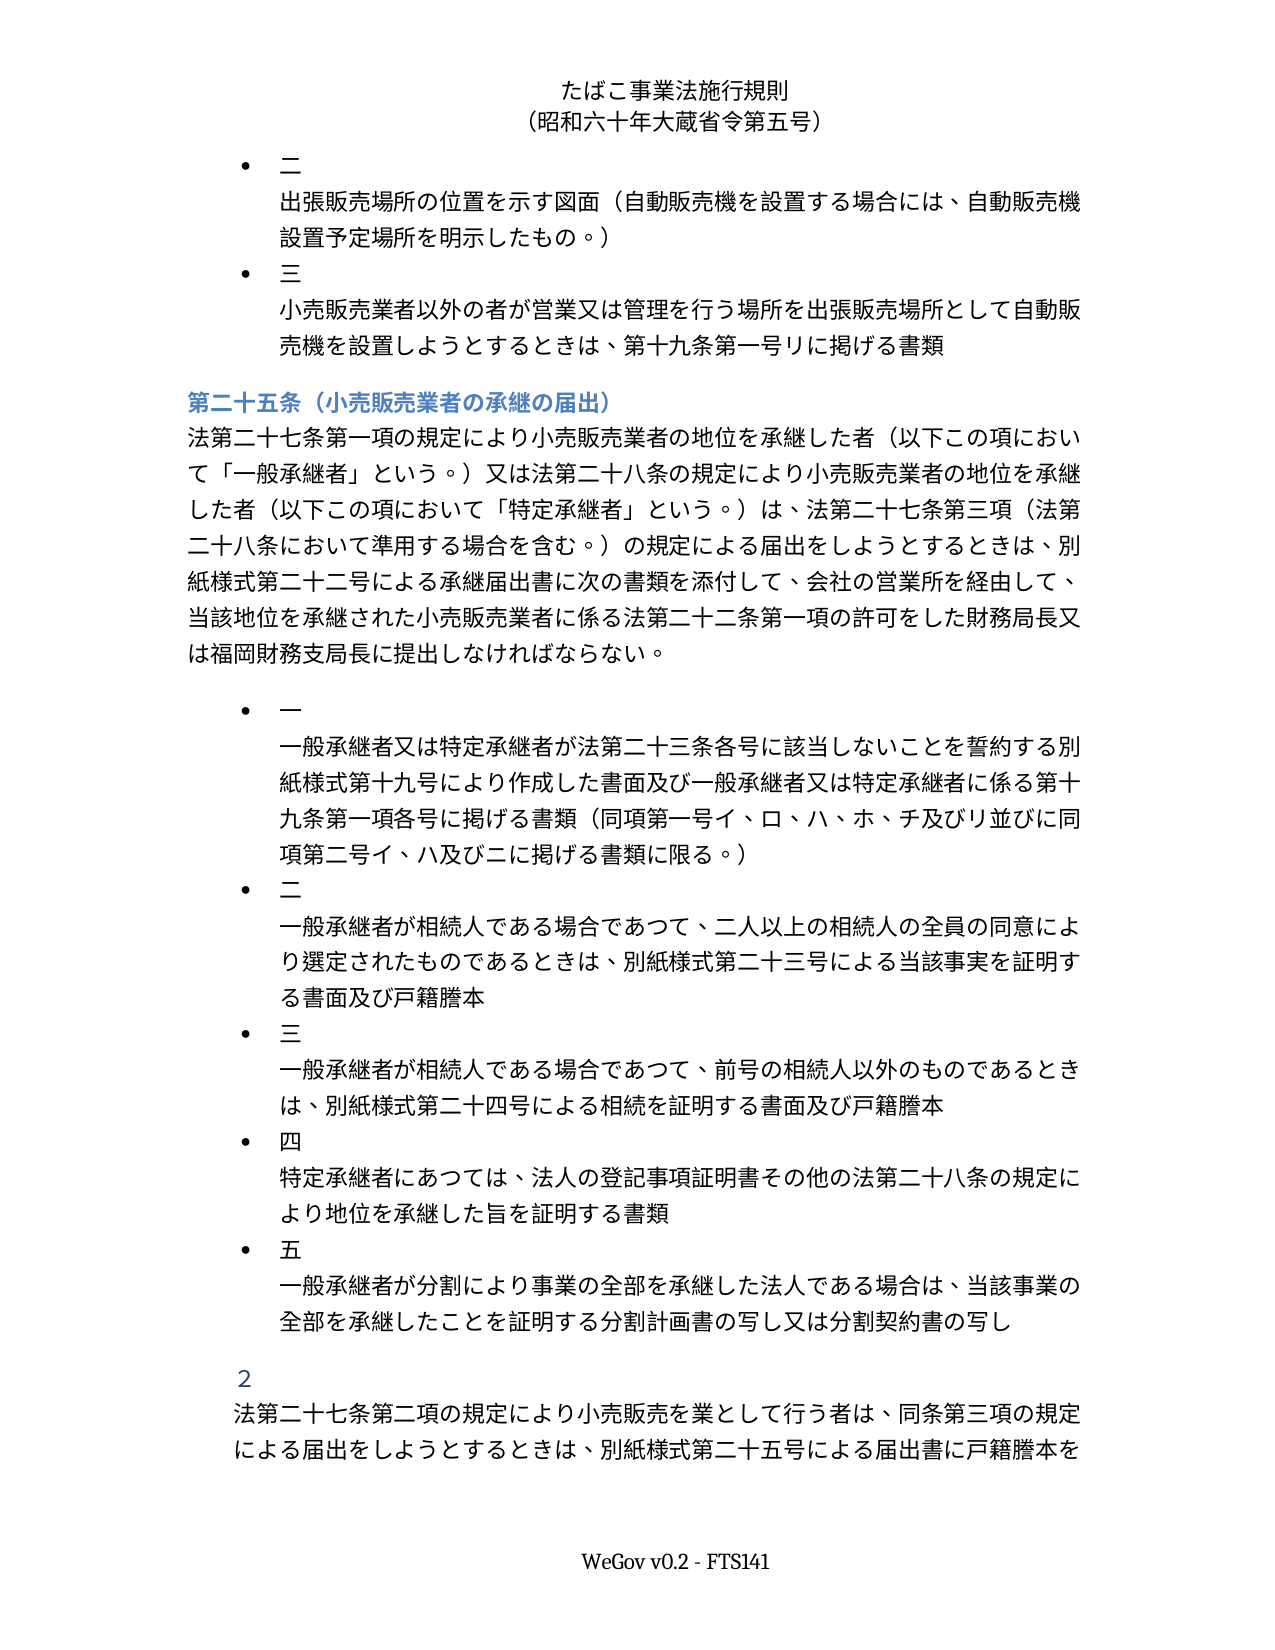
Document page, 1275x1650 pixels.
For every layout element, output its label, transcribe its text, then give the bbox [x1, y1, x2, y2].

list 三 一般承継者が相続人である場合であつて、前号の相続人以外のものであるときは、別紙様式第二十四号による相続を証明する書面及び戸籍謄本 [242, 1018, 1087, 1121]
text 法第二十七条第一項の規定により小売販売業者の地位を承継した者（以下この項において「一般承継者」という。）又は法第二十八条の規定により小売販売業者の地位を承継した者（以下この項において「特定承継者」という。）は、法第二十七条第三項（法第二十八条において準用する場合を含む。）の規定による届出をしようとするときは、別紙様式第二十二号による承継届出書に次の書類を添付して、会社の営業所を経由して、当該地位を承継された小売販売業者に係る法第二十二条第一項の許可をした財務局長又は福岡財務支局長に提出しなければならない。 [187, 422, 1087, 669]
subtitle ２ [233, 1362, 1087, 1394]
list 三 小売販売業者以外の者が営業又は管理を行う場所を出張販売場所として自動販売機を設置しようとするときは、第十九条第一号リに掲げる書類 [242, 258, 1087, 361]
list 二 一般承継者が相続人である場合であつて、二人以上の相続人の全員の同意により選定されたものであるときは、別紙様式第二十三号による当該事実を証明する書面及び戸籍謄本 [242, 874, 1087, 1013]
subtitle 第二十五条（小売販売業者の承継の届出） [187, 386, 1087, 418]
list 五 一般承継者が分割により事業の全部を承継した法人である場合は、当該事業の全部を承継したことを証明する分割計画書の写し又は分割契約書の写し [242, 1234, 1087, 1337]
list 一 一般承継者又は特定承継者が法第二十三条各号に該当しないことを誓約する別紙様式第十九号により作成した書面及び一般承継者又は特定承継者に係る第十九条第一項各号に掲げる書類（同項第一号イ、ロ、ハ、ホ、チ及びリ並びに同項第二号イ、ハ及びニに掲げる書類に限る。） [242, 695, 1087, 870]
list 二 出張販売場所の位置を示す図面（自動販売機を設置する場合には、自動販売機設置予定場所を明示したもの。） [242, 150, 1087, 253]
list 四 特定承継者にあつては、法人の登記事項証明書その他の法第二十八条の規定により地位を承継した旨を証明する書類 [242, 1126, 1087, 1229]
